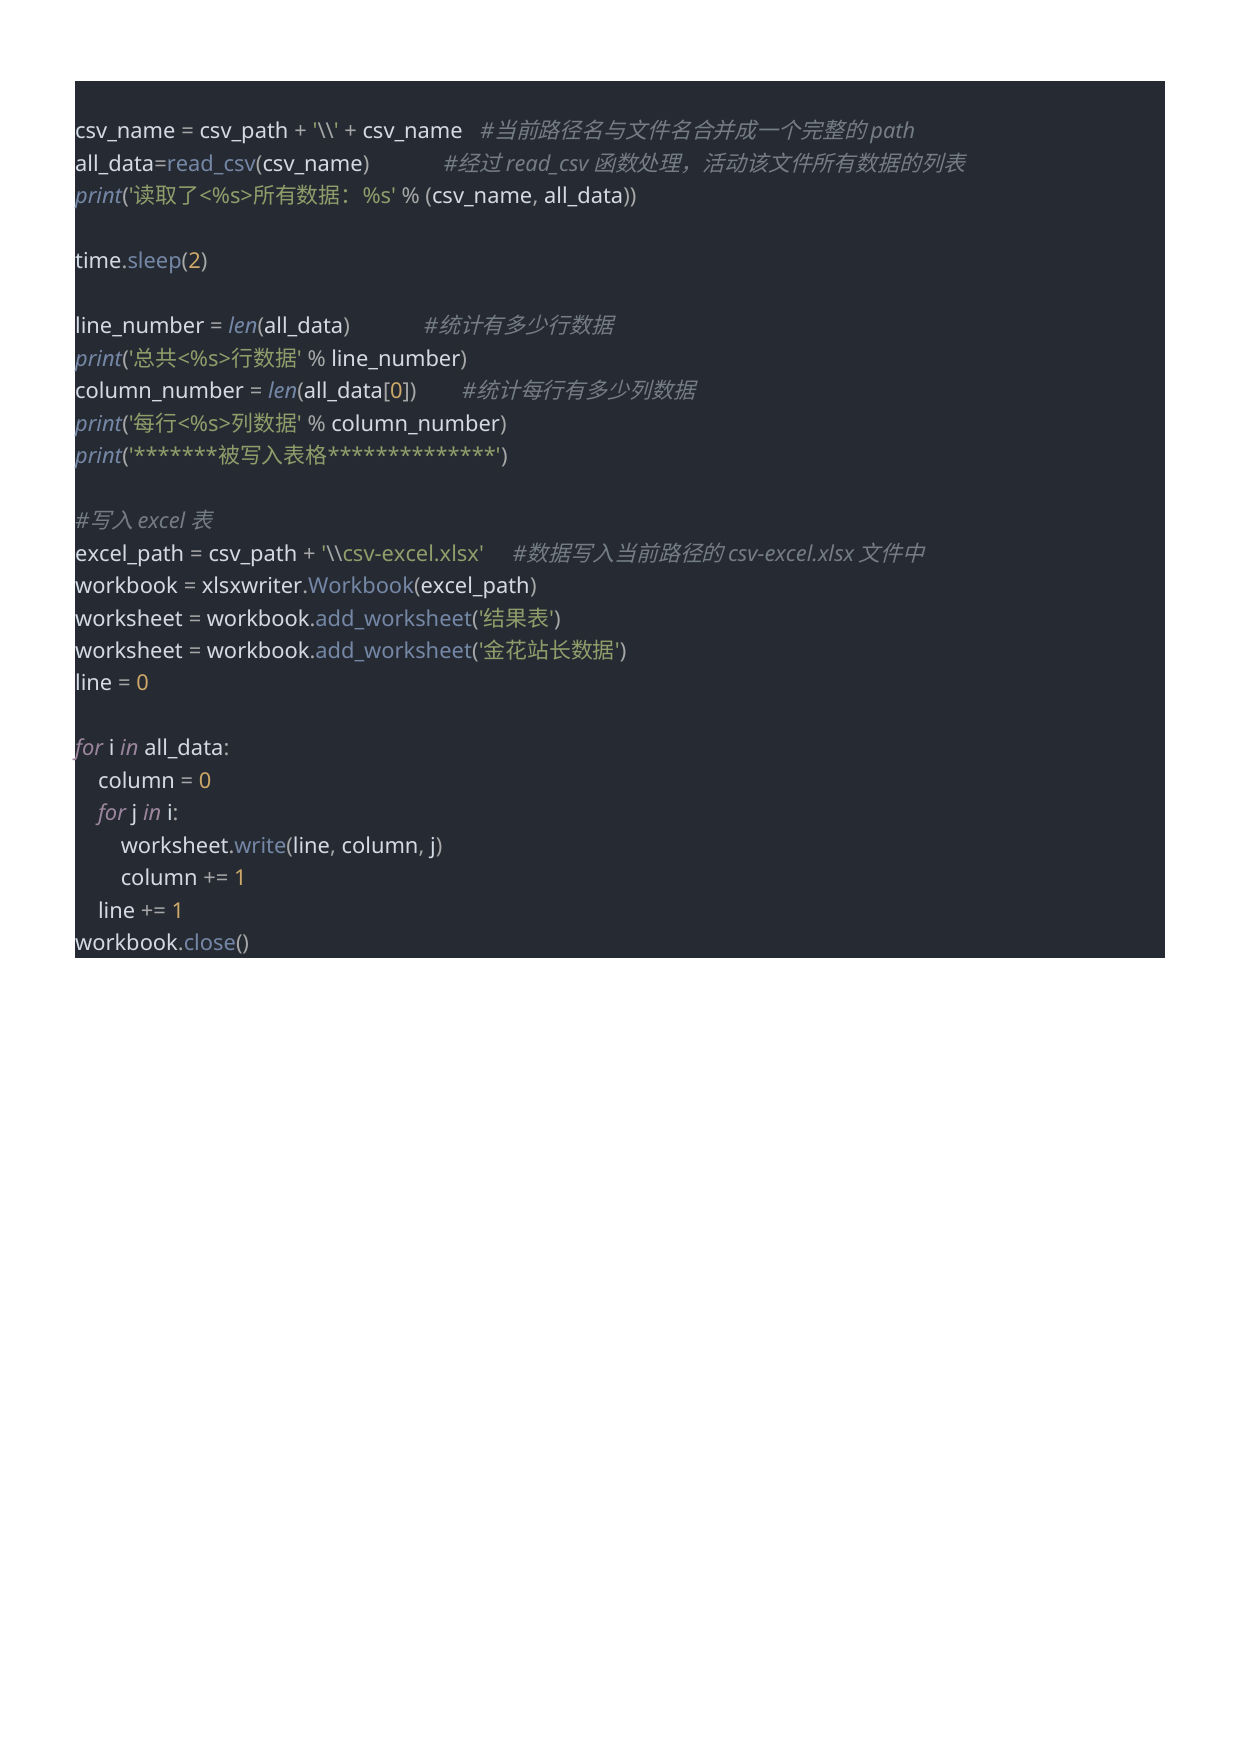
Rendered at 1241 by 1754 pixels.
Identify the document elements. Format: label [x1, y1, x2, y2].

text [75, 81, 1165, 958]
